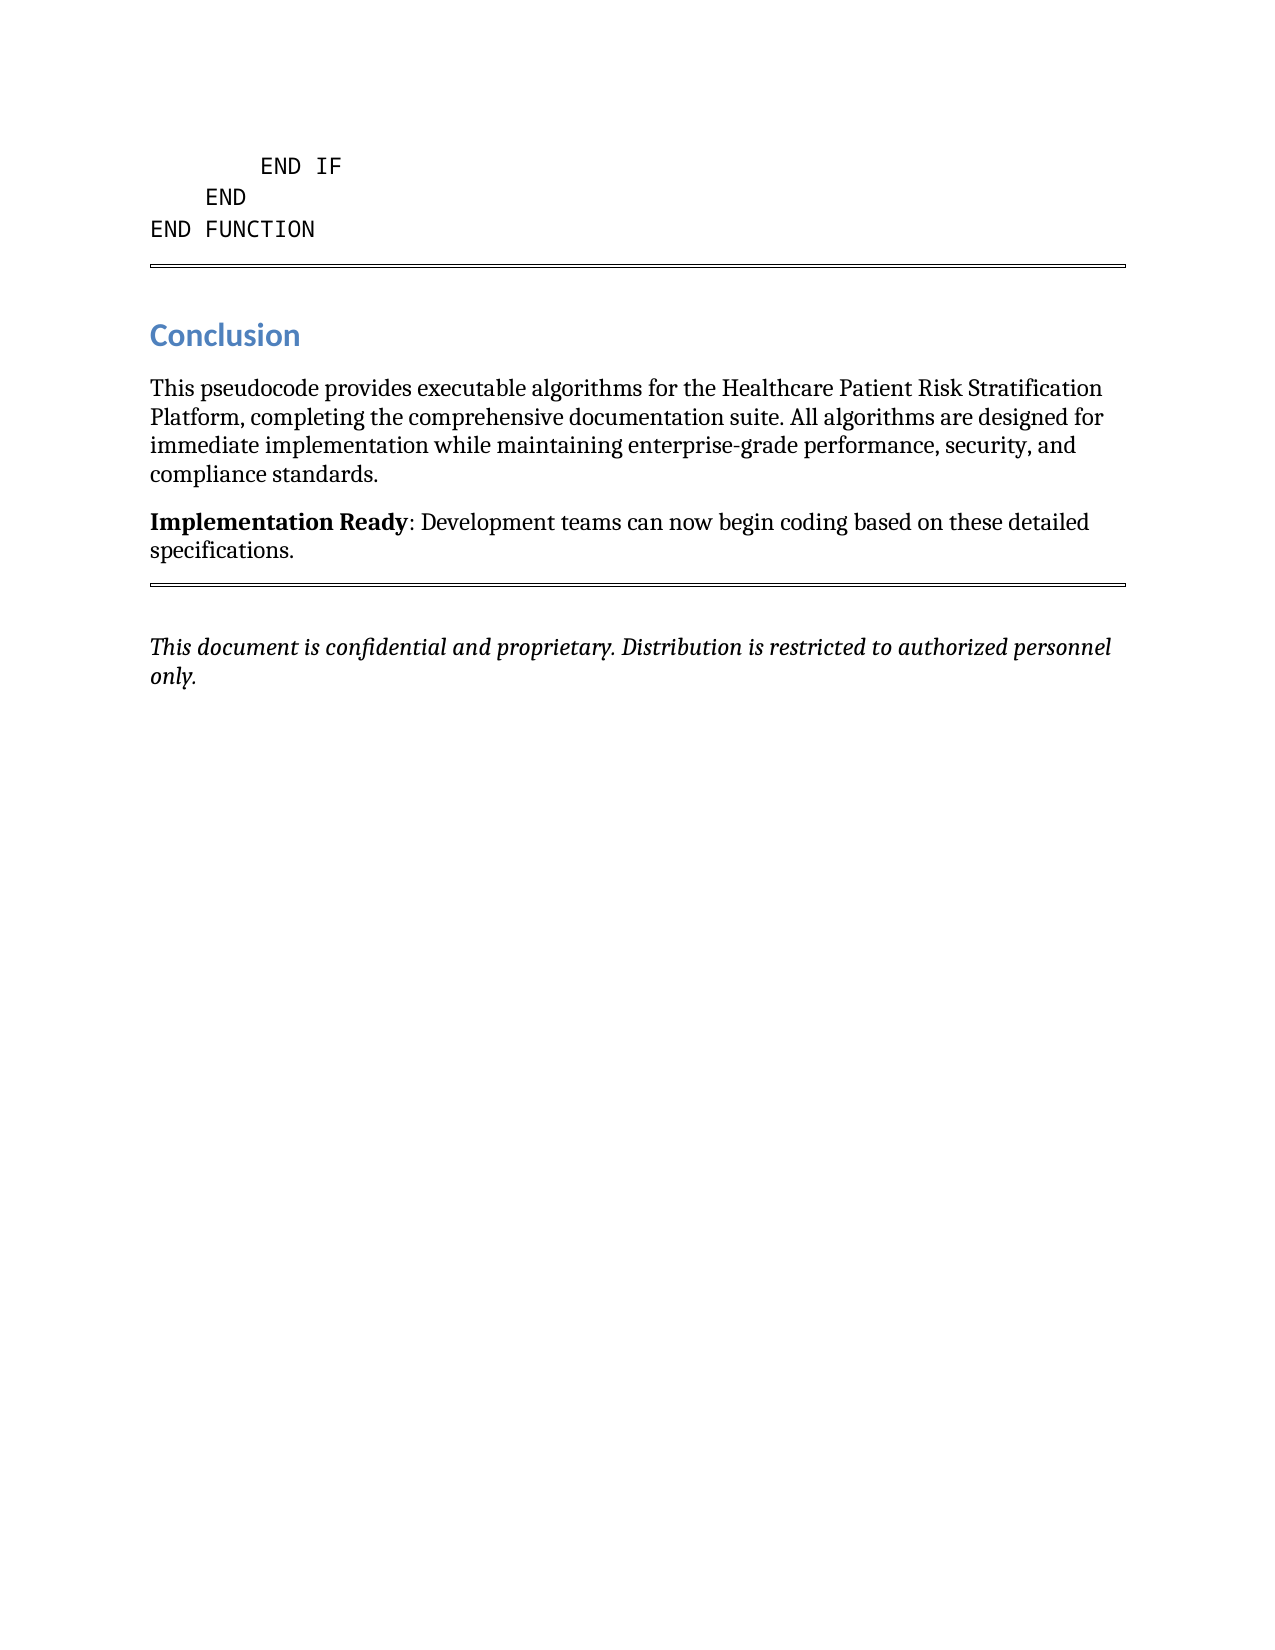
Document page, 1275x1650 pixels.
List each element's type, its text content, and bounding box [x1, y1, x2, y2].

text Implementation Ready: Development teams can now begin coding based on these detailed specifications. [150, 507, 1125, 565]
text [150, 150, 1125, 244]
subtitle Conclusion [150, 314, 1125, 355]
text This document is confidential and proprietary. Distribution is restricted to authorized personnel only. [150, 633, 1125, 691]
text This pseudocode provides executable algorithms for the Healthcare Patient Risk Stratification Platform, completing the comprehensive documentation suite. All algorithms are designed for immediate implementation while maintaining enterprise-grade performance, security, and compliance standards. [150, 374, 1125, 489]
